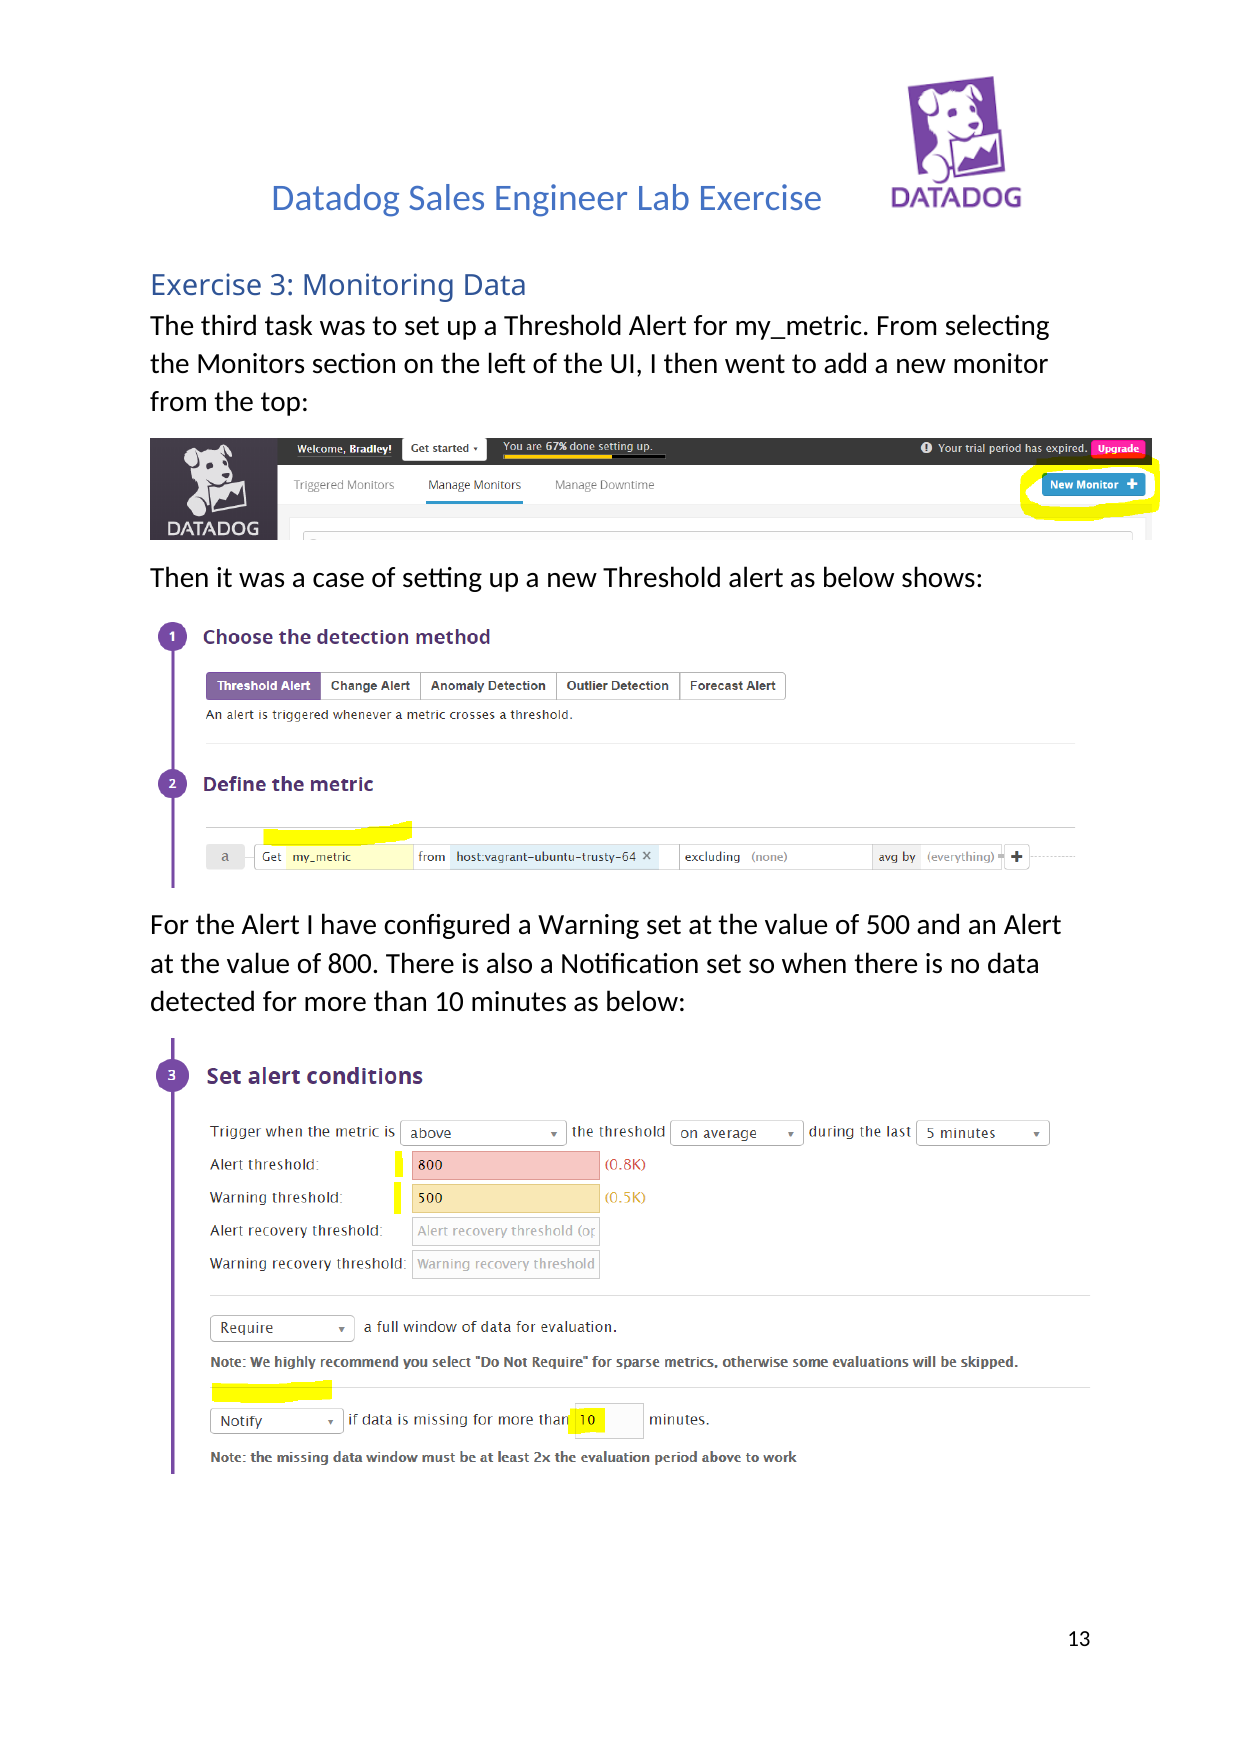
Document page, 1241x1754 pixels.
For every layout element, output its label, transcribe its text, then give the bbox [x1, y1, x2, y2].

picture [150, 613, 1075, 888]
picture [822, 73, 1091, 211]
text For the Alert I have configured a Warning set at the value of 500 and an Alert at the value of 800. There is also a Notification set so when there is no data detected for more than 10 minutes as below: [150, 906, 1090, 1019]
picture [150, 438, 1160, 540]
text Then it was a case of setting up a new Threshold alert as below shows: [150, 559, 1090, 594]
text The third task was to set up a Threshold Alert for my_metric. From selecting the Monitors section on the left of the UI, I then went to add a new monitor from the top: [150, 307, 1090, 419]
subtitle Exercise 3: Monitoring Data [150, 264, 1090, 303]
picture [150, 1038, 1091, 1474]
